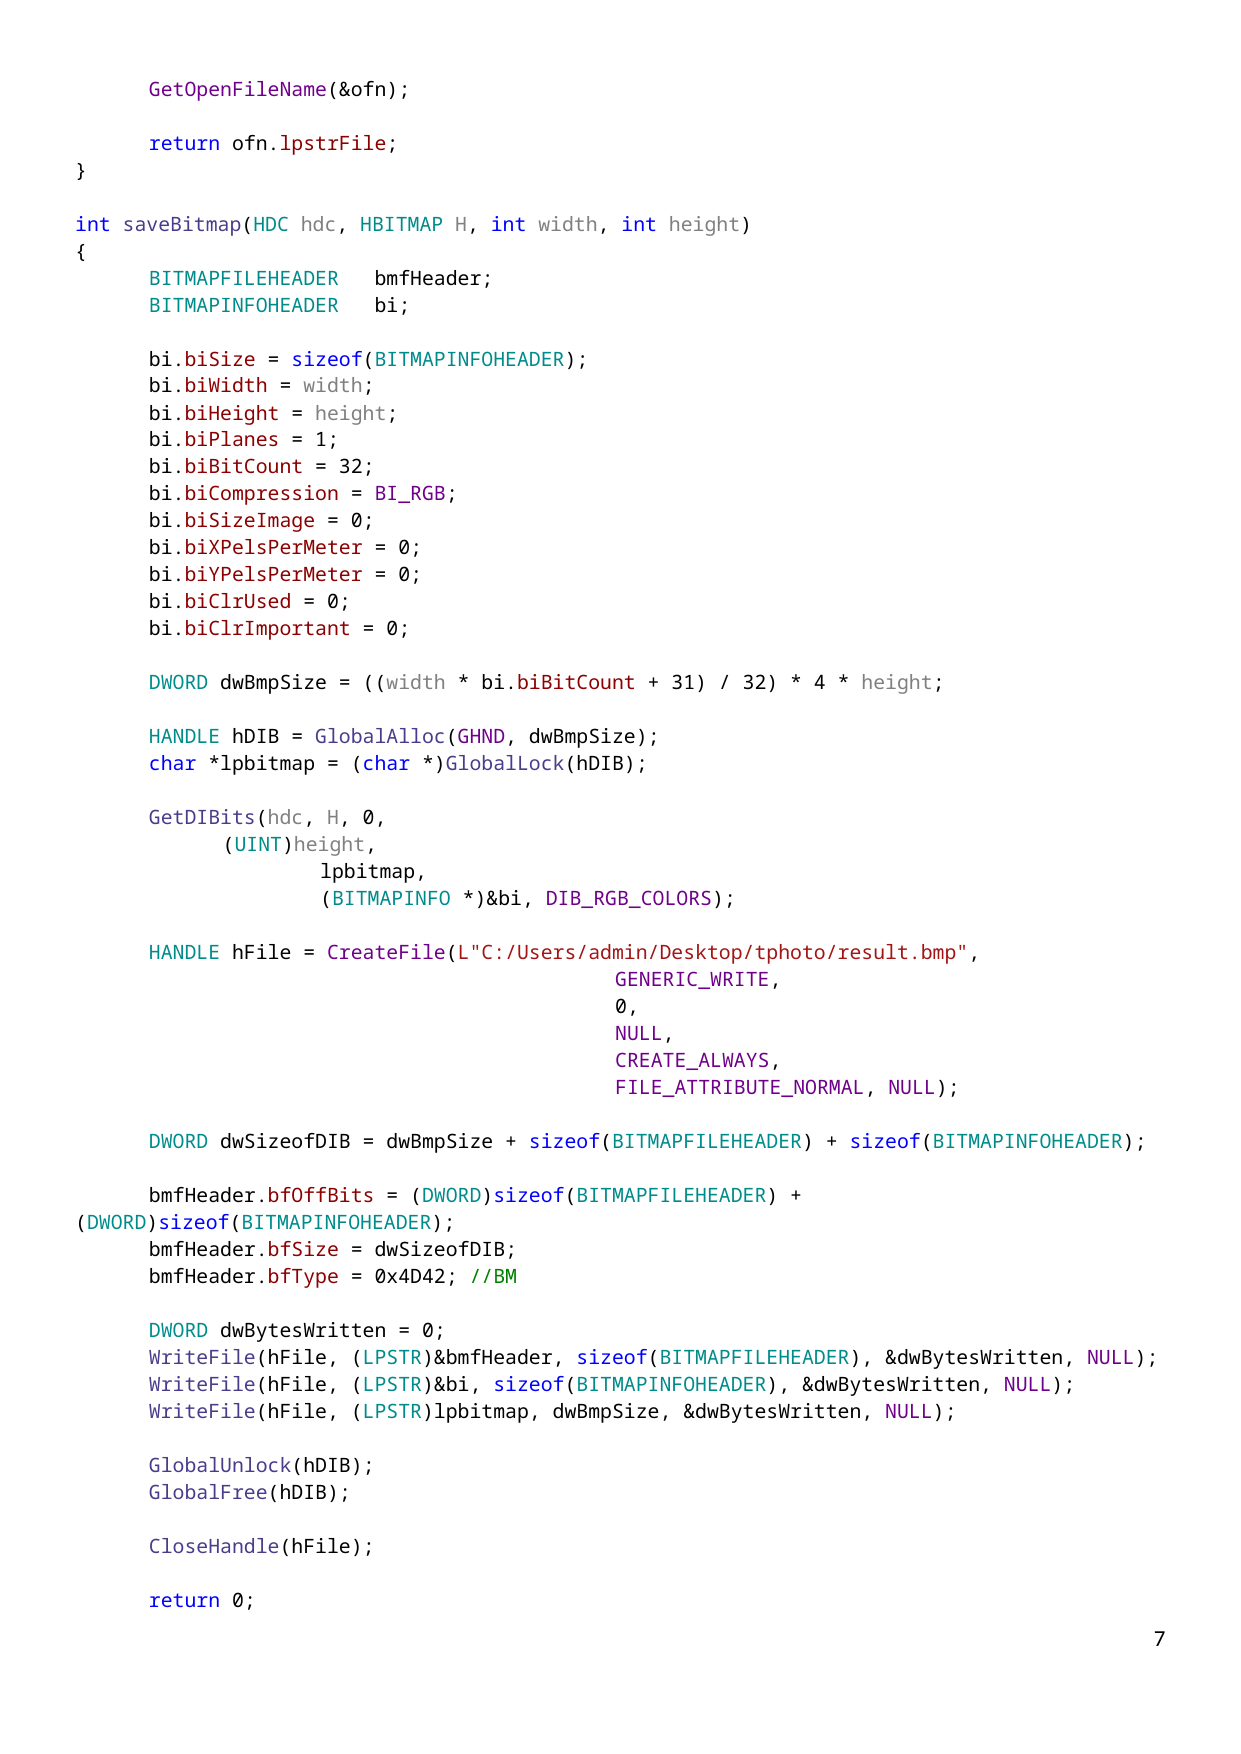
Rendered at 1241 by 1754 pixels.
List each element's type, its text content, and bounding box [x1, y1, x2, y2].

text return ofn.lpstrFile; [75, 129, 1165, 156]
text bmfHeader.bfType = 0x4D42; //BM [75, 1262, 1165, 1289]
text 0, [75, 992, 1165, 1019]
text bi.biClrImportant = 0; [75, 614, 1165, 642]
text bmfHeader.bfSize = dwSizeofDIB; [75, 1235, 1165, 1262]
text GetDIBits(hdc, H, 0, [75, 803, 1165, 830]
text HANDLE hDIB = GlobalAlloc(GHND, dwBmpSize); [75, 722, 1165, 749]
text bi.biBitCount = 32; [75, 453, 1165, 480]
text bi.biXPelsPerMeter = 0; [75, 534, 1165, 561]
text int saveBitmap(HDC hdc, HBITMAP H, int width, int height) [75, 210, 1165, 237]
text bi.biSize = sizeof(BITMAPINFOHEADER); [75, 345, 1165, 372]
text HANDLE hFile = CreateFile(L"C:/Users/admin/Desktop/tphoto/result.bmp", [75, 938, 1165, 965]
text bi.biHeight = height; [75, 399, 1165, 426]
text GlobalUnlock(hDIB); [75, 1451, 1165, 1478]
text BITMAPINFOHEADER bi; [75, 291, 1165, 318]
text DWORD dwBmpSize = ((width * bi.biBitCount + 31) / 32) * 4 * height; [75, 668, 1165, 696]
text bi.biCompression = BI_RGB; [75, 480, 1165, 507]
text WriteFile(hFile, (LPSTR)&bi, sizeof(BITMAPINFOHEADER), &dwBytesWritten, NULL); [75, 1370, 1165, 1397]
text GetOpenFileName(&ofn); [75, 75, 1165, 102]
text { [75, 237, 1165, 264]
text return 0; [75, 1586, 1165, 1613]
text WriteFile(hFile, (LPSTR)&bmfHeader, sizeof(BITMAPFILEHEADER), &dwBytesWritten, NULL); [75, 1343, 1165, 1370]
text FILE_ATTRIBUTE_NORMAL, NULL); [75, 1073, 1165, 1100]
text bi.biClrUsed = 0; [75, 588, 1165, 614]
text DWORD dwSizeofDIB = dwBmpSize + sizeof(BITMAPFILEHEADER) + sizeof(BITMAPINFOHEADER); [75, 1127, 1165, 1154]
text (UINT)height, [75, 830, 1165, 857]
text lpbitmap, [75, 857, 1165, 884]
text NULL, [75, 1019, 1165, 1046]
text (BITMAPINFO *)&bi, DIB_RGB_COLORS); [75, 884, 1165, 911]
text bi.biSizeImage = 0; [75, 507, 1165, 534]
text bi.biWidth = width; [75, 372, 1165, 399]
text bi.biPlanes = 1; [75, 426, 1165, 453]
text CREATE_ALWAYS, [75, 1046, 1165, 1073]
text } [75, 156, 1165, 183]
text CloseHandle(hFile); [75, 1532, 1165, 1559]
text WriteFile(hFile, (LPSTR)lpbitmap, dwBmpSize, &dwBytesWritten, NULL); [75, 1397, 1165, 1424]
text BITMAPFILEHEADER bmfHeader; [75, 264, 1165, 291]
text bi.biYPelsPerMeter = 0; [75, 561, 1165, 588]
text DWORD dwBytesWritten = 0; [75, 1316, 1165, 1343]
text GENERIC_WRITE, [75, 965, 1165, 992]
text GlobalFree(hDIB); [75, 1478, 1165, 1505]
text bmfHeader.bfOffBits = (DWORD)sizeof(BITMAPFILEHEADER) + (DWORD)sizeof(BITMAPINFOHEADER); [75, 1181, 1165, 1235]
text char *lpbitmap = (char *)GlobalLock(hDIB); [75, 749, 1165, 776]
